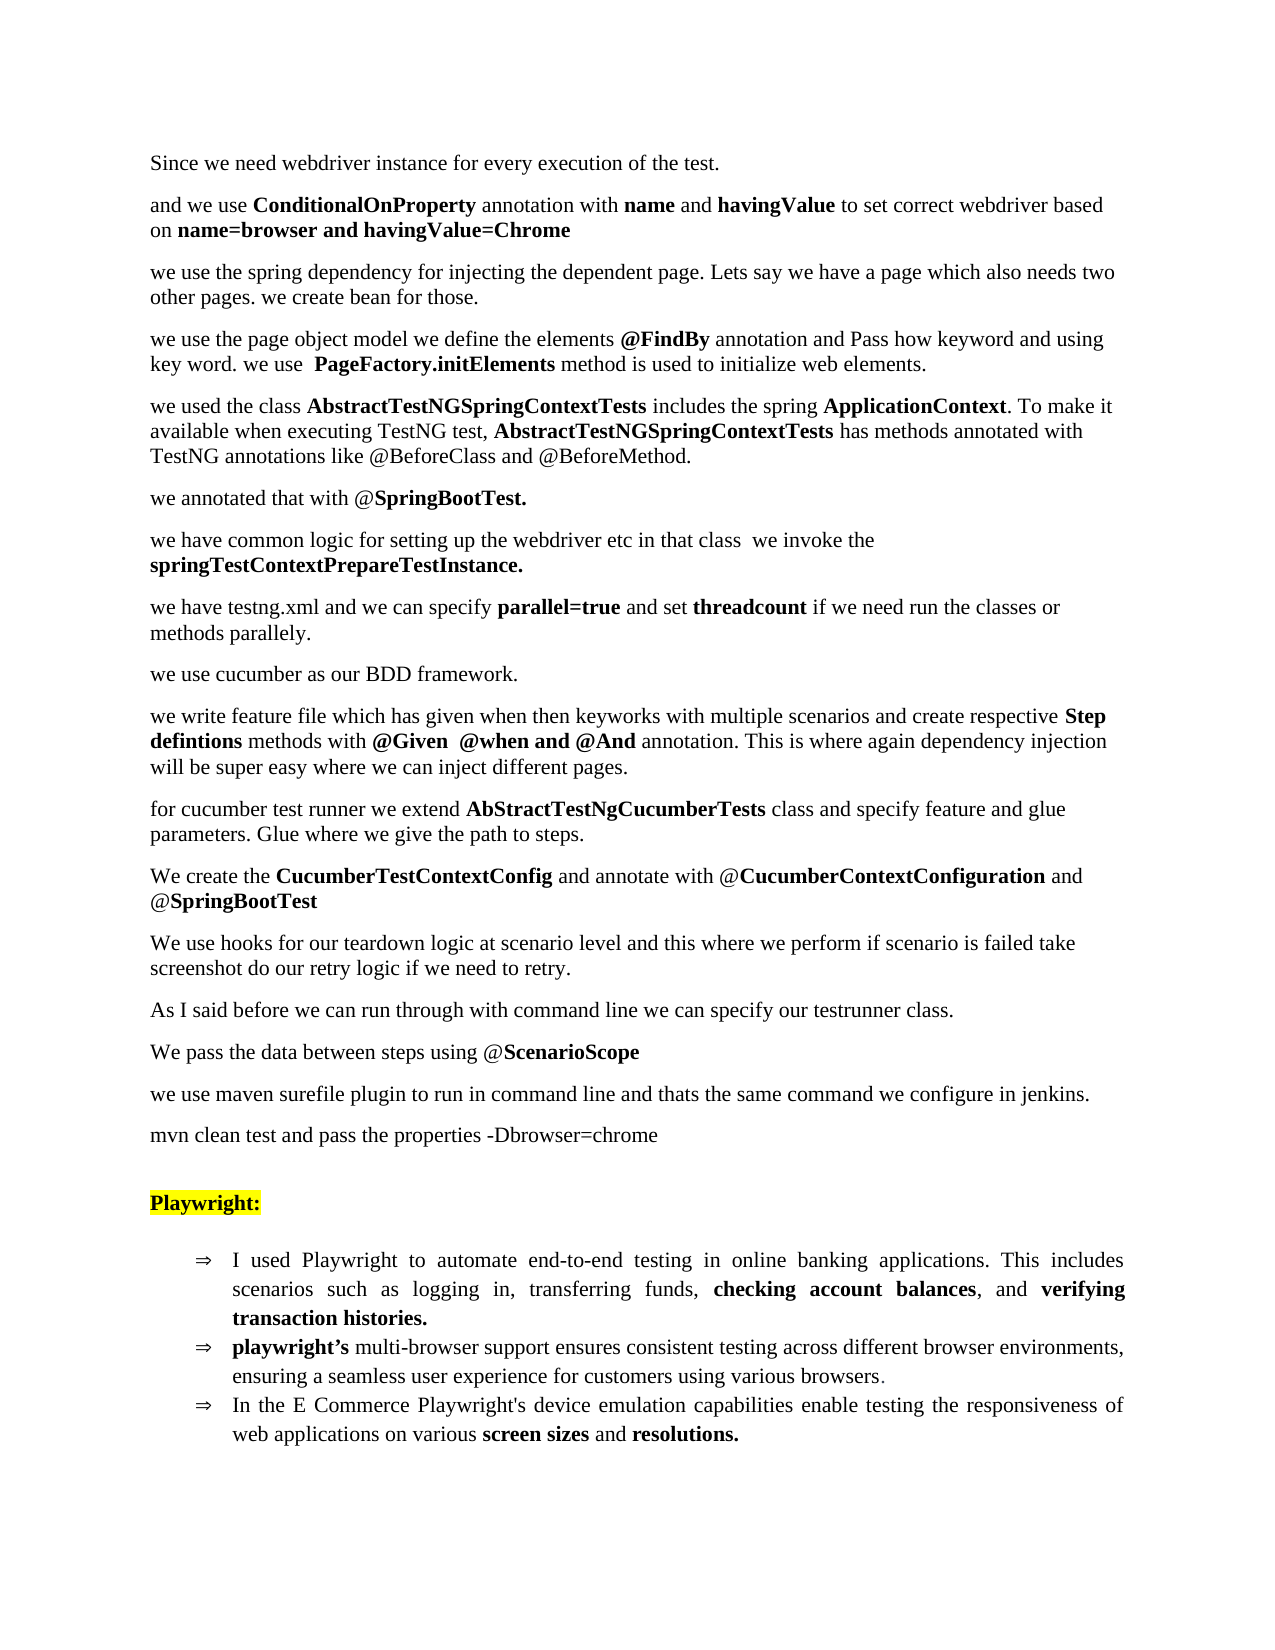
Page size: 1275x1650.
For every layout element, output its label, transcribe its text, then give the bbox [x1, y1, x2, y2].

list In the E Commerce Playwright's device emulation capabilities enable testing the responsiveness of web applications on various screen sizes and resolutions. [194, 1392, 1125, 1446]
text we use the page object model we define the elements @FindBy annotation and Pass how keyword and using key word. we use PageFactory.initElements method is used to initialize web elements. [150, 326, 1125, 376]
text we have common logic for setting up the webdriver etc in that class we invoke the springTestContextPrepareTestInstance. [150, 527, 1125, 578]
text Playwright: [150, 1189, 1125, 1215]
list I used Playwright to automate end-to-end testing in online banking applications. This includes scenarios such as logging in, transferring funds, checking account balances, and verifying transaction histories. [194, 1247, 1125, 1331]
text and we use ConditionalOnProperty annotation with name and havingValue to set correct webdriver based on name=browser and havingValue=Chrome [150, 192, 1125, 242]
text for cucumber test runner we extend AbStractTestNgCucumberTests class and specify feature and glue parameters. Glue where we give the path to steps. [150, 796, 1125, 846]
text mvn clean test and pass the properties -Dbrowser=chrome [150, 1122, 1125, 1148]
text We use hooks for our teardown logic at scenario level and this where we perform if scenario is failed take screenshot do our retry logic if we need to retry. [150, 930, 1125, 980]
text we have testng.xml and we can specify parallel=true and set threadcount if we need run the classes or methods parallely. [150, 594, 1125, 645]
text Since we need webdriver instance for every execution of the test. [150, 150, 1125, 175]
text we use maven surefile plugin to run in command line and thats the same command we configure in jenkins. [150, 1081, 1125, 1106]
text we used the class AbstractTestNGSpringContextTests includes the spring ApplicationContext. To make it available when executing TestNG test, AbstractTestNGSpringContextTests has methods annotated with TestNG annotations like @BeforeClass and @BeforeMethod. [150, 393, 1125, 469]
text we use cucumber as our BDD framework. [150, 661, 1125, 687]
text we use the spring dependency for injecting the dependent page. Lets say we have a page which also needs two other pages. we create bean for those. [150, 259, 1125, 309]
text We create the CucumberTestContextConfig and annotate with @CucumberContextConfiguration and @SpringBootTest [150, 863, 1125, 913]
text we annotated that with @SpringBootTest. [150, 485, 1125, 511]
text We pass the data between steps using @ScenarioScope [150, 1039, 1125, 1064]
text As I said before we can run through with command line we can specify our testrunner class. [150, 997, 1125, 1022]
text we write feature file which has given when then keyworks with multiple scenarios and create respective Step defintions methods with @Given @when and @And annotation. This is where again dependency injection will be super easy where we can inject different pages. [150, 703, 1125, 779]
list playwright’s multi-browser support ensures consistent testing across different browser environments, ensuring a seamless user experience for customers using various browsers. [194, 1334, 1125, 1388]
